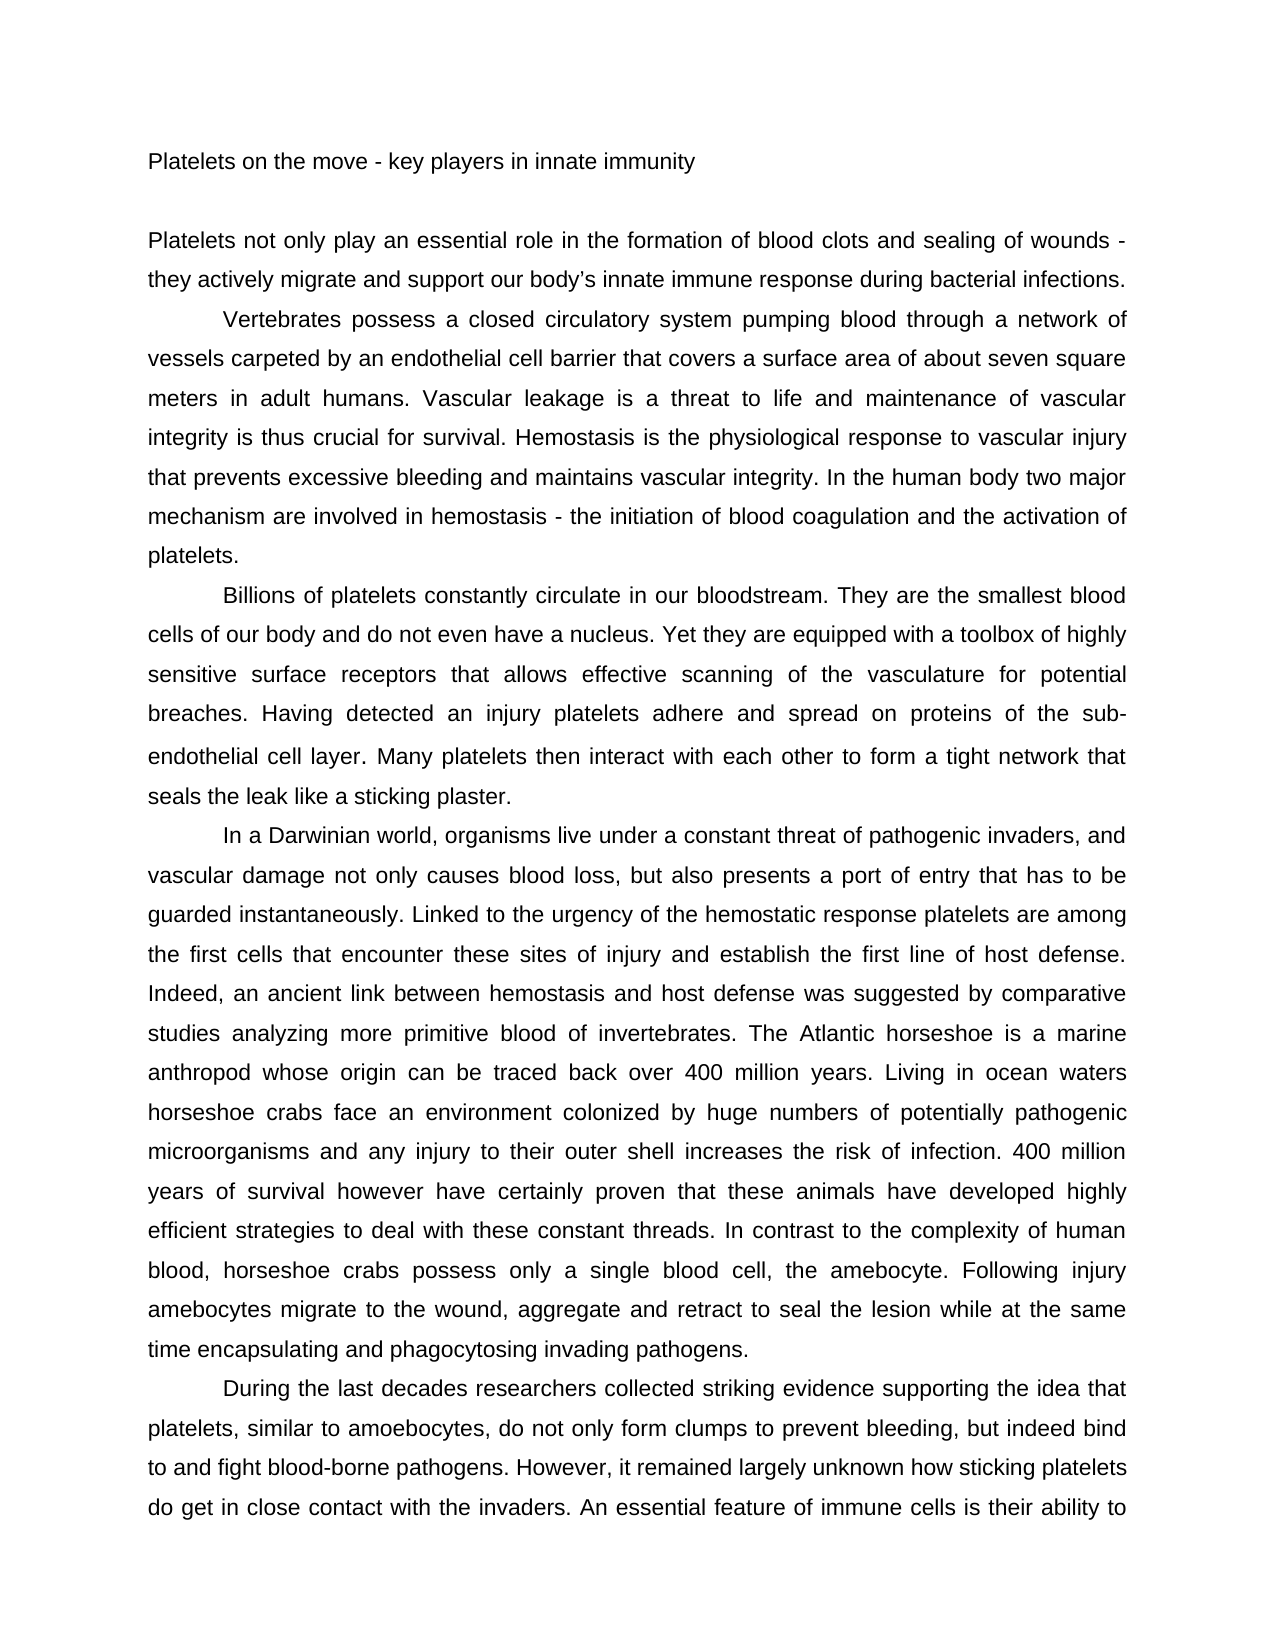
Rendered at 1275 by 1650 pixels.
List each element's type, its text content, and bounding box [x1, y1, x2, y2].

text In a Darwinian world, organisms live under a constant threat of pathogenic invaders, and vascular damage not only causes blood loss, but also presents a port of entry that has to be guarded instantaneously. Linked to the urgency of the hemostatic response platelets are among the first cells that encounter these sites of injury and establish the first line of host defense. Indeed, an ancient link between hemostasis and host defense was suggested by comparative studies analyzing more primitive blood of invertebrates. The Atlantic horseshoe is a marine anthropod whose origin can be traced back over 400 million years. Living in ocean waters horseshoe crabs face an environment colonized by huge numbers of potentially pathogenic microorganisms and any injury to their outer shell increases the risk of infection. 400 million years of survival however have certainly proven that these animals have developed highly efficient strategies to deal with these constant threads. In contrast to the complexity of human blood, horseshoe crabs possess only a single blood cell, the amebocyte. Following injury amebocytes migrate to the wound, aggregate and retract to seal the lesion while at the same time encapsulating and phagocytosing invading pathogens. [148, 822, 1127, 1362]
text Platelets on the move - key players in innate immunity [148, 148, 1127, 174]
text Platelets not only play an essential role in the formation of blood clots and sealing of wounds - they actively migrate and support our body’s innate immune response during bacterial infections. [148, 227, 1127, 292]
text Vertebrates possess a closed circulatory system pumping blood through a network of vessels carpeted by an endothelial cell barrier that covers a surface area of about seven square meters in adult humans. Vascular leakage is a threat to life and maintenance of vascular integrity is thus crucial for survival. Hemostasis is the physiological response to vascular injury that prevents excessive bleeding and maintains vascular integrity. In the human body two major mechanism are involved in hemostasis - the initiation of blood coagulation and the activation of platelets. [148, 306, 1127, 569]
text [148, 1375, 1127, 1520]
text Billions of platelets constantly circulate in our bloodstream. They are the smallest blood cells of our body and do not even have a nucleus. Yet they are equipped with a toolbox of highly sensitive surface receptors that allows effective scanning of the vasculature for potential breaches. Having detected an injury platelets adhere and spread on proteins of the sub-endothelial cell layer. Many platelets then interact with each other to form a tight network that seals the leak like a sticking plaster. [148, 582, 1127, 809]
